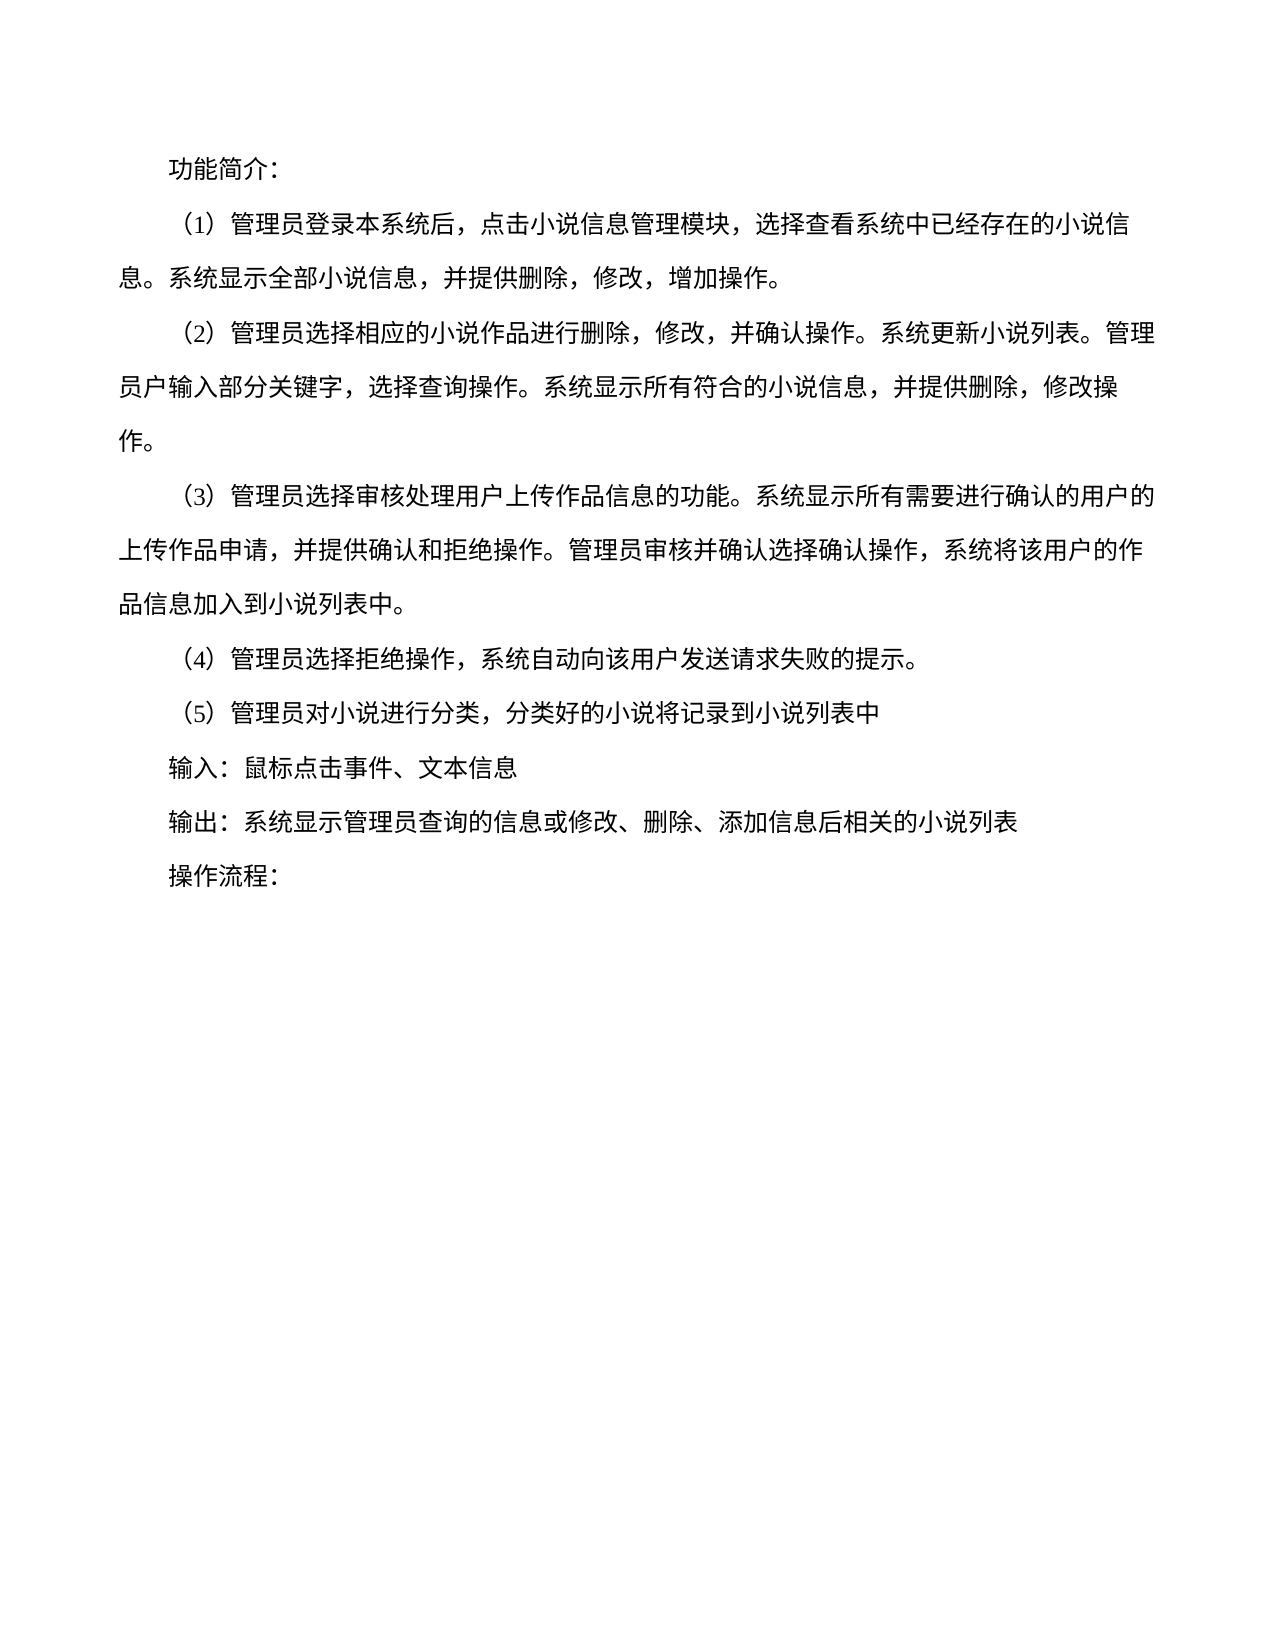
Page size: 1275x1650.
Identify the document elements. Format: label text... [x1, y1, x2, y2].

list （2）管理员选择相应的小说作品进行删除，修改，并确认操作。系统更新小说列表。管理员户输入部分关键字，选择查询操作。系统显示所有符合的小说信息，并提供删除，修改操作。 [118, 313, 1157, 458]
text 功能简介： [118, 150, 1157, 186]
list （5）管理员对小说进行分类，分类好的小说将记录到小说列表中 [118, 694, 1157, 730]
list （4）管理员选择拒绝操作，系统自动向该用户发送请求失败的提示。 [118, 639, 1157, 676]
text 输入：鼠标点击事件、文本信息 [118, 748, 1157, 784]
list 输出：系统显示管理员查询的信息或修改、删除、添加信息后相关的小说列表 [118, 802, 1157, 839]
list （3）管理员选择审核处理用户上传作品信息的功能。系统显示所有需要进行确认的用户的上传作品申请，并提供确认和拒绝操作。管理员审核并确认选择确认操作，系统将该用户的作品信息加入到小说列表中。 [118, 476, 1157, 621]
text 操作流程： [118, 857, 1157, 893]
list （1）管理员登录本系统后，点击小说信息管理模块，选择查看系统中已经存在的小说信息。系统显示全部小说信息，并提供删除，修改，增加操作。 [118, 204, 1157, 295]
